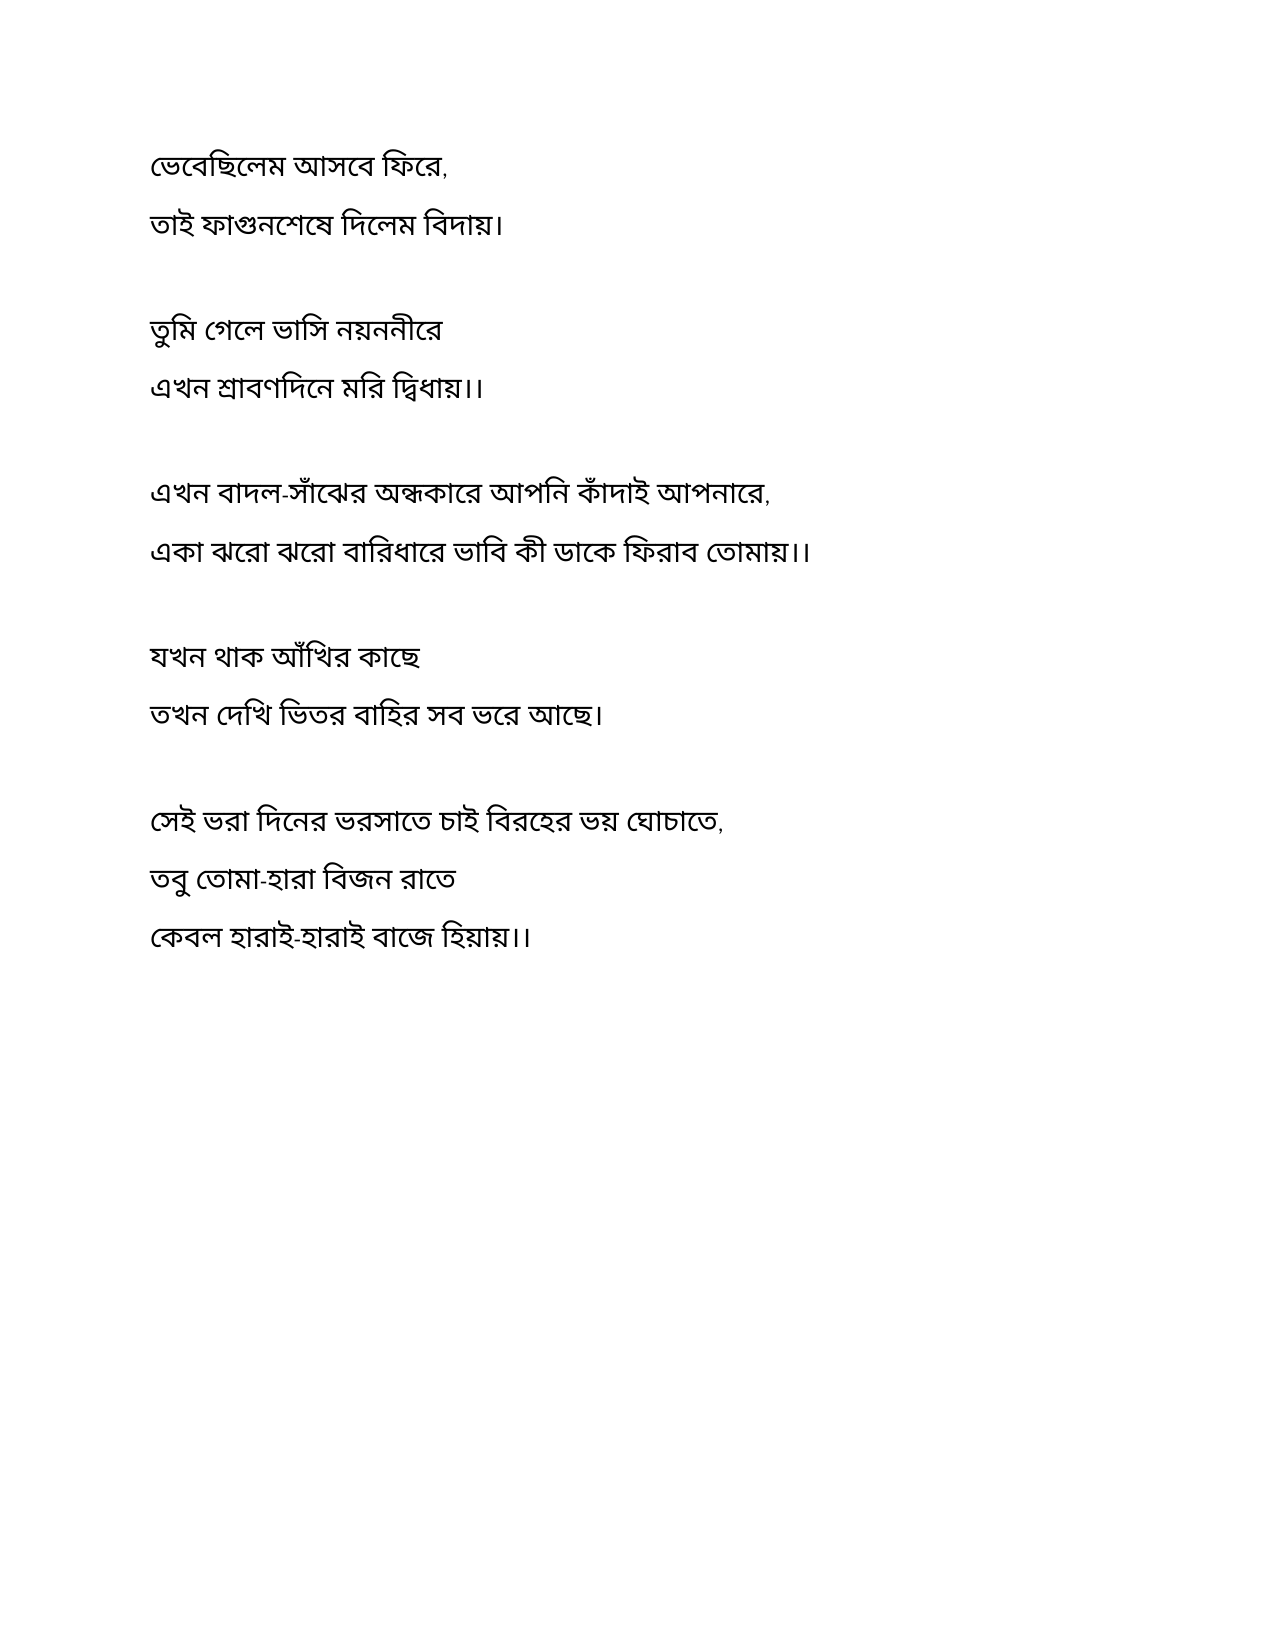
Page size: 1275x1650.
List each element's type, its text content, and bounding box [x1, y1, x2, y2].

text তবু তোমা-হারা বিজন রাতে [150, 862, 1125, 901]
text সেই ভরা দিনের ভরসাতে চাই বিরহের ভয় ঘোচাতে, [150, 804, 1125, 843]
text কেবল হারাই-হারাই বাজে হিয়ায়।। [150, 921, 1125, 959]
text তখন দেখি ভিতর বাহির সব ভরে আছে। [150, 699, 1125, 738]
text তাই ফাগুনশেষে দিলেম বিদায়। [150, 208, 1125, 247]
text এখন শ্রাবণদিনে মরি দ্বিধায়।। [150, 372, 1125, 411]
text একা ঝরো ঝরো বারিধারে ভাবি কী ডাকে ফিরাব তোমায়।। [150, 535, 1125, 574]
text তুমি গেলে ভাসি নয়ননীরে [150, 313, 1125, 352]
text এখন বাদল-সাঁঝের অন্ধকারে আপনি কাঁদাই আপনারে, [150, 477, 1125, 516]
text ভেবেছিলেম আসবে ফিরে, [150, 150, 1125, 189]
text যখন থাক আঁখির কাছে [150, 641, 1125, 679]
